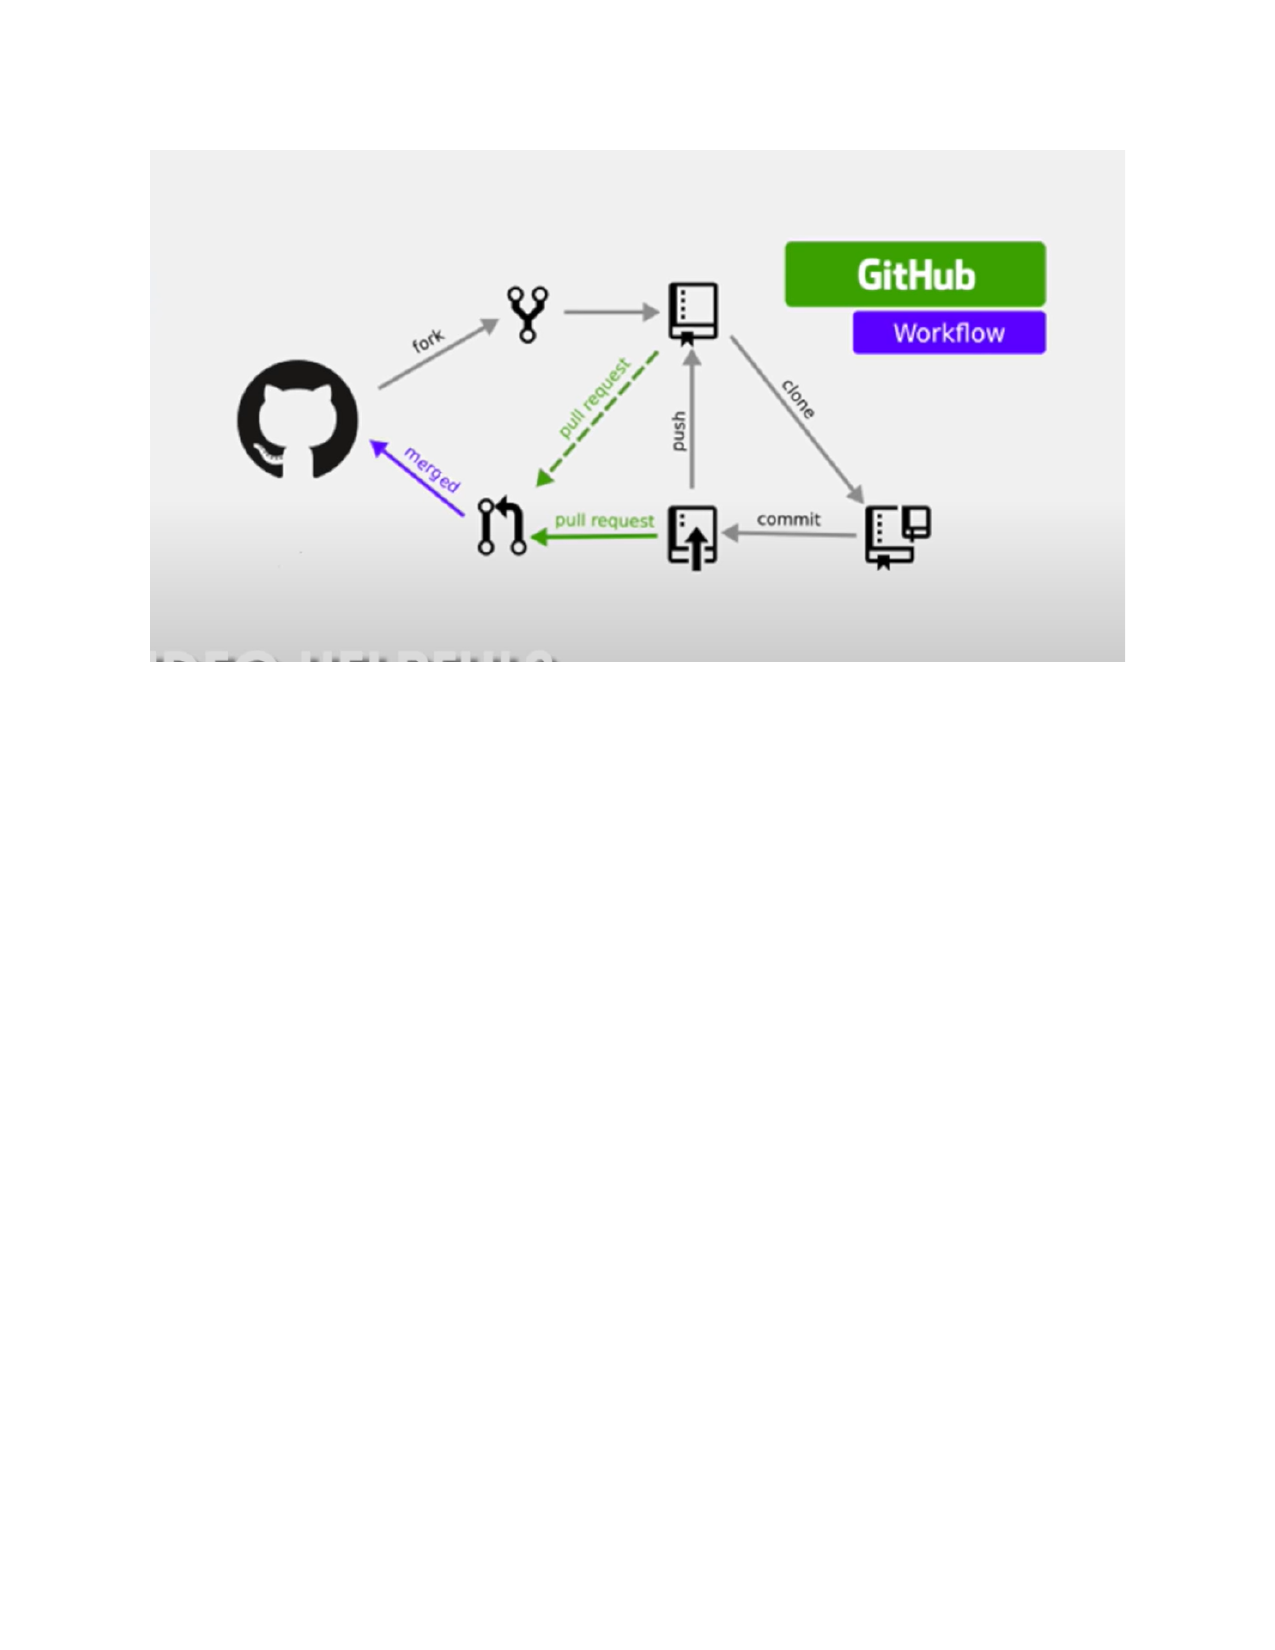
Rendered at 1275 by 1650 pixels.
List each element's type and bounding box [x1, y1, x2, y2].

picture [150, 150, 1125, 662]
